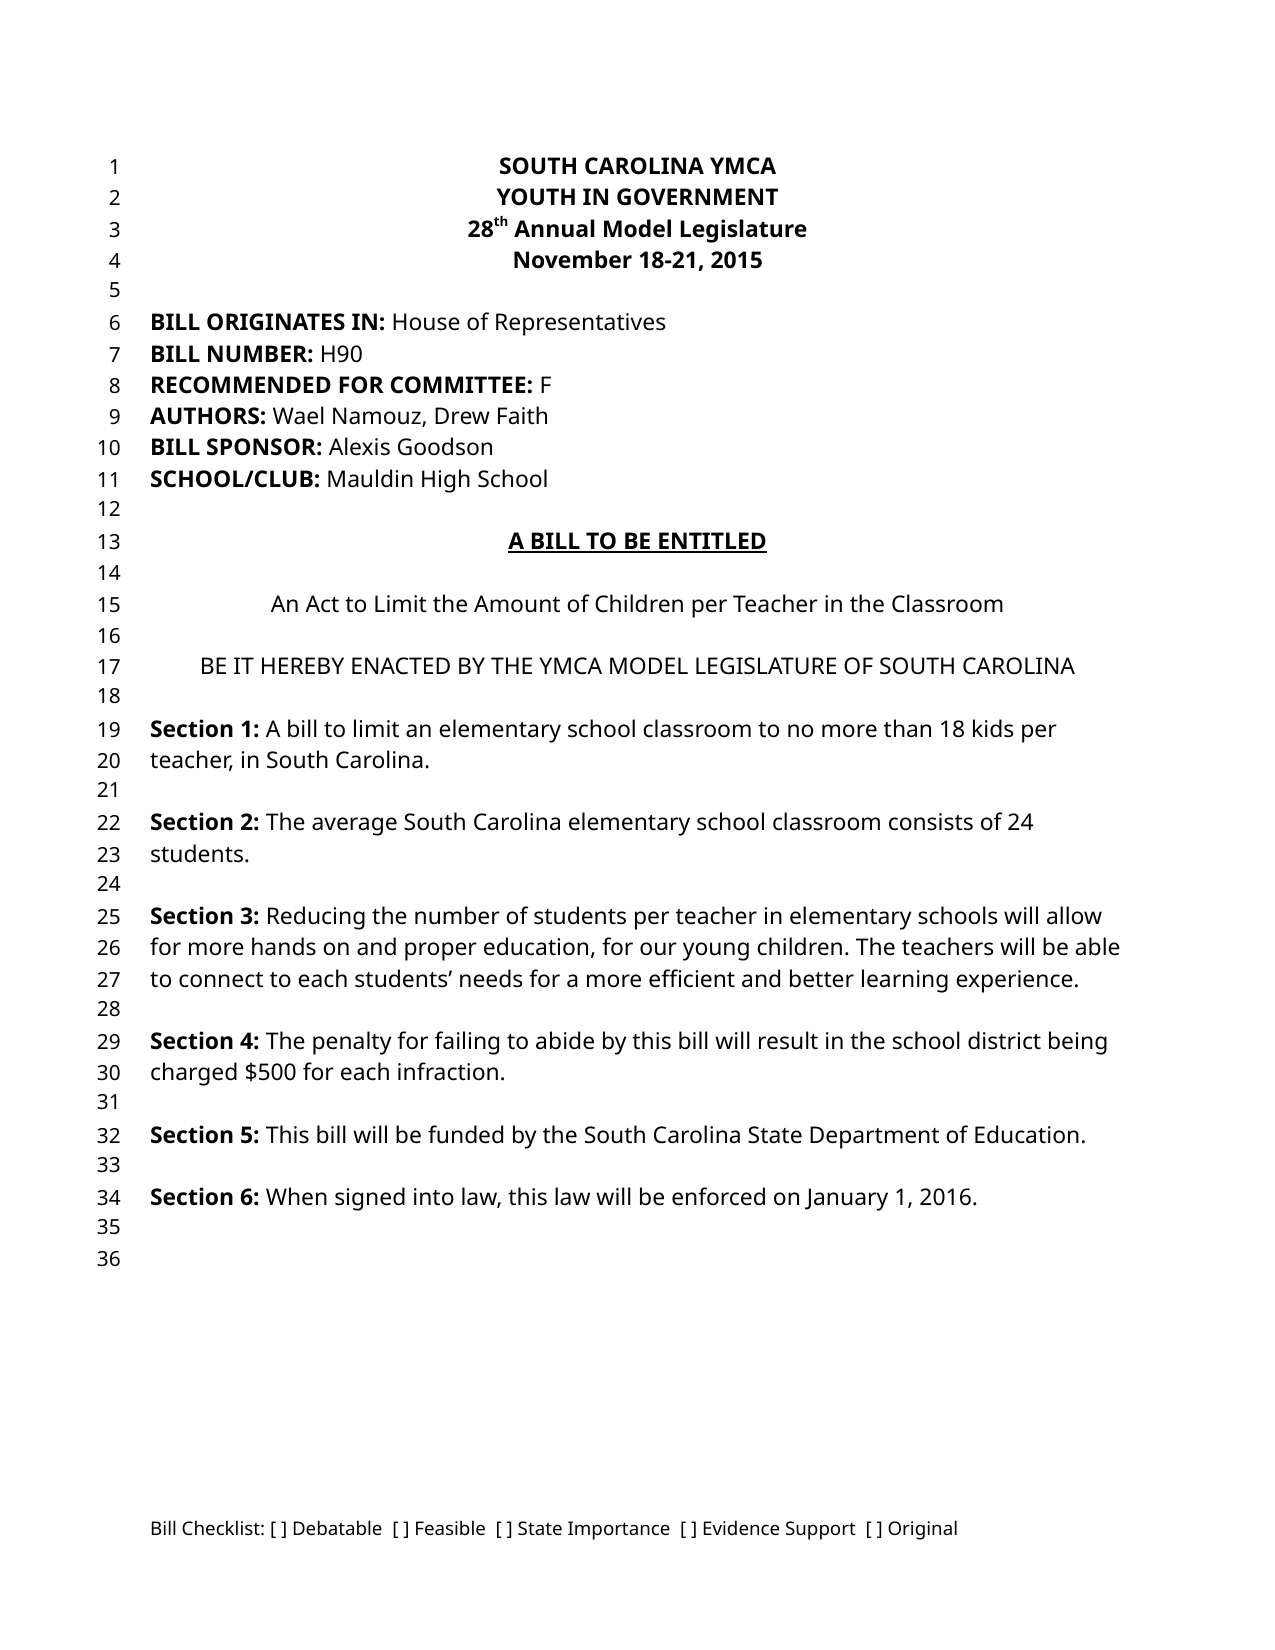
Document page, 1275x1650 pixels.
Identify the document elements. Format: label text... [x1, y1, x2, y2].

text Section 4: The penalty for failing to abide by this bill will result in the school district being charged $500 for each infraction. [150, 1025, 1125, 1087]
text YOUTH IN GOVERNMENT [150, 181, 1125, 212]
text Section 2: The average South Carolina elementary school classroom consists of 24 students. [150, 806, 1125, 869]
text A BILL TO BE ENTITLED [150, 525, 1125, 556]
text SOUTH CAROLINA YMCA [150, 150, 1125, 181]
text Section 6: When signed into law, this law will be enforced on January 1, 2016. [150, 1181, 1125, 1212]
text Section 3: Reducing the number of students per teacher in elementary schools will allow for more hands on and proper education, for our young children. The teachers will be able to connect to each students’ needs for a more efficient and better learning experience. [150, 900, 1125, 994]
text BILL ORIGINATES IN: House of Representatives [150, 306, 1125, 337]
text November 18-21, 2015 [150, 244, 1125, 275]
text Section 5: This bill will be funded by the South Carolina State Department of Education. [150, 1119, 1125, 1150]
text 28th Annual Model Legislature [150, 212, 1125, 244]
text An Act to Limit the Amount of Children per Teacher in the Classroom [150, 587, 1125, 619]
text BILL NUMBER: H90 [150, 337, 1125, 369]
text RECOMMENDED FOR COMMITTEE: F [150, 369, 1125, 400]
text SCHOOL/CLUB: Mauldin High School [150, 462, 1125, 494]
text AUTHORS: Wael Namouz, Drew Faith [150, 400, 1125, 431]
text Section 1: A bill to limit an elementary school classroom to no more than 18 kids per teacher, in South Carolina. [150, 712, 1125, 775]
text BILL SPONSOR: Alexis Goodson [150, 431, 1125, 462]
text BE IT HEREBY ENACTED BY THE YMCA MODEL LEGISLATURE OF SOUTH CAROLINA [150, 650, 1125, 681]
